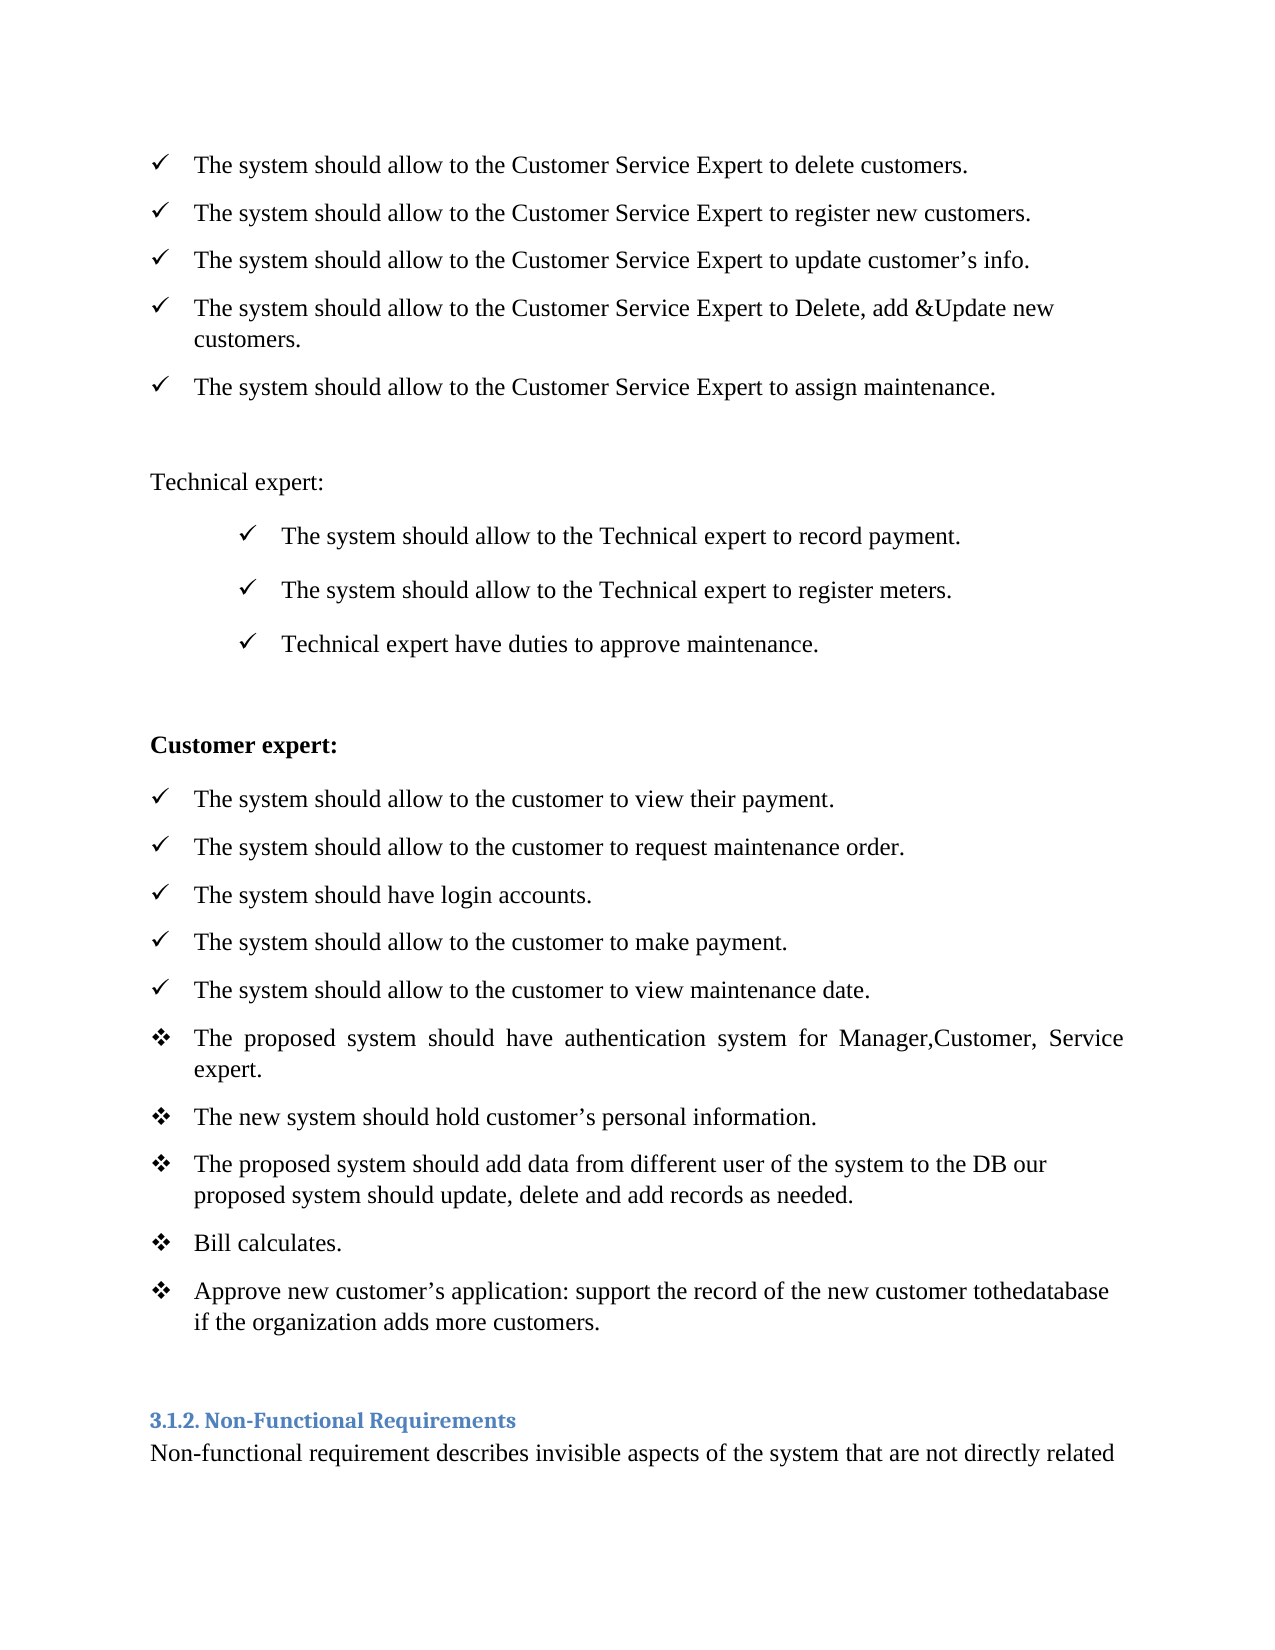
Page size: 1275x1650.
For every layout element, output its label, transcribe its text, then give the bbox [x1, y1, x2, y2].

list The system should allow to the Customer Service Expert to register new customers. [150, 198, 1125, 226]
subtitle 3.1.2. Non-Functional Requirements [150, 1408, 1125, 1435]
list Technical expert have duties to approve maintenance. [237, 629, 1125, 658]
list The system should allow to the customer to view maintenance date. [150, 975, 1125, 1004]
list The system should allow to the Technical expert to record payment. [237, 521, 1125, 550]
text Customer expert: [150, 730, 1125, 759]
list Approve new customer’s application: support the record of the new customer tothedatabase if the organization adds more customers. [150, 1276, 1125, 1336]
list The system should have login accounts. [150, 880, 1125, 908]
list The proposed system should have authentication system for Manager,Customer, Service expert. [150, 1023, 1125, 1083]
list The system should allow to the customer to view their payment. [150, 784, 1125, 813]
list The system should allow to the customer to request maintenance order. [150, 832, 1125, 861]
list The proposed system should add data from different user of the system to the DB our proposed system should update, delete and add records as needed. [150, 1149, 1125, 1209]
list The system should allow to the Technical expert to register meters. [237, 575, 1125, 604]
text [150, 1438, 1125, 1467]
list The new system should hold customer’s personal information. [150, 1102, 1125, 1130]
text Technical expert: [150, 467, 1125, 496]
list Bill calculates. [150, 1228, 1125, 1257]
list The system should allow to the Customer Service Expert to assign maintenance. [150, 372, 1125, 401]
list The system should allow to the Customer Service Expert to delete customers. [150, 150, 1125, 179]
list The system should allow to the Customer Service Expert to update customer’s info. [150, 245, 1125, 274]
list The system should allow to the Customer Service Expert to Delete, add &Update new customers. [150, 293, 1125, 353]
list The system should allow to the customer to make payment. [150, 927, 1125, 956]
